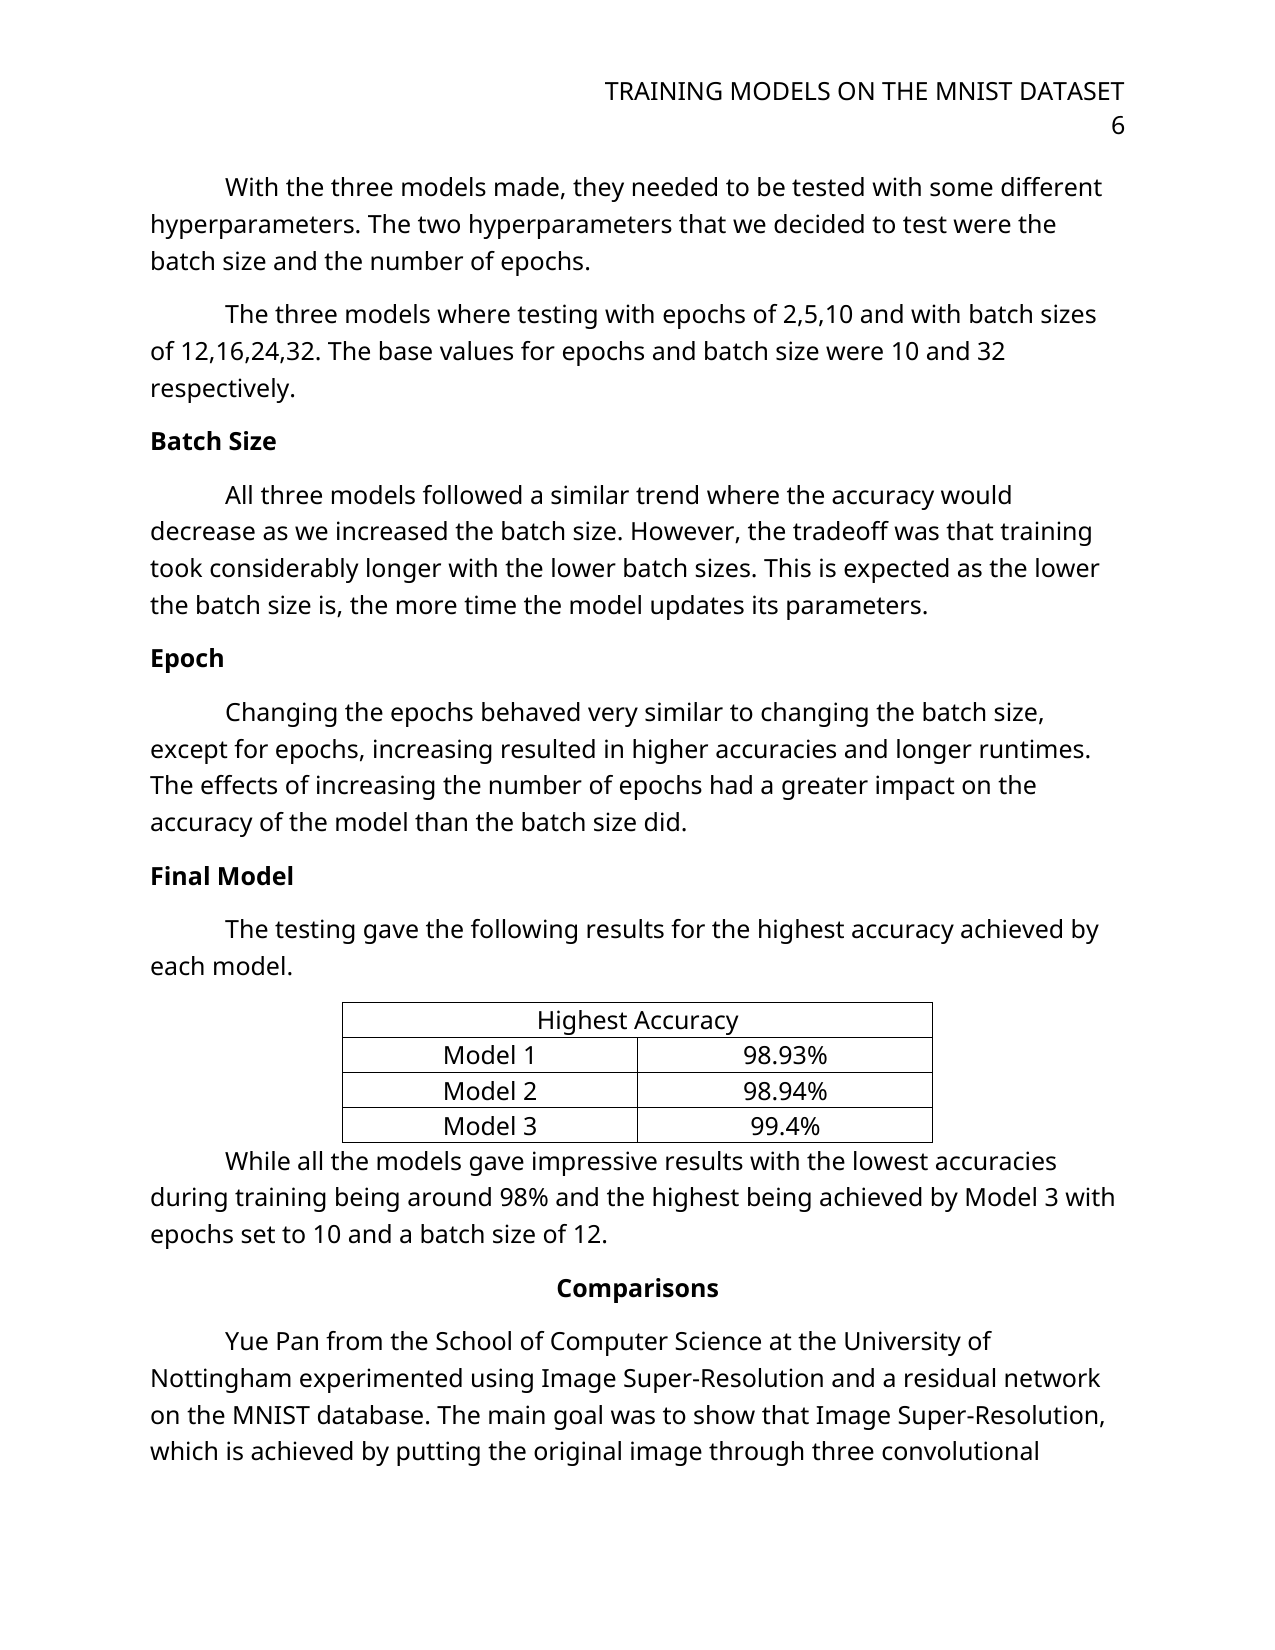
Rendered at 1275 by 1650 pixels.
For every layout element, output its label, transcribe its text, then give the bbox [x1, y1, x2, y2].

table_cell 99.4% [638, 1108, 932, 1142]
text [150, 1324, 1125, 1468]
table_cell 98.94% [638, 1073, 932, 1107]
table_cell 98.93% [638, 1038, 932, 1072]
text The testing gave the following results for the highest accuracy achieved by each model. [150, 912, 1125, 982]
table_cell Model 3 [343, 1108, 637, 1142]
text Epoch [150, 641, 1125, 675]
text All three models followed a similar trend where the accuracy would decrease as we increased the batch size. However, the tradeoff was that training took considerably longer with the lower batch sizes. This is expected as the lower the batch size is, the more time the model updates its parameters. [150, 477, 1125, 622]
table_cell Model 1 [343, 1038, 637, 1072]
text While all the models gave impressive results with the lowest accuracies during training being around 98% and the highest being achieved by Model 3 with epochs set to 10 and a batch size of 12. [150, 1143, 1125, 1251]
table_header Highest Accuracy [343, 1003, 932, 1037]
text Comparisons [150, 1270, 1125, 1304]
text The three models where testing with epochs of 2,5,10 and with batch sizes of 12,16,24,32. The base values for epochs and batch size were 10 and 32 respectively. [150, 297, 1125, 404]
text Batch Size [150, 424, 1125, 458]
table_cell Model 2 [343, 1073, 637, 1107]
text With the three models made, they needed to be tested with some different hyperparameters. The two hyperparameters that we decided to test were the batch size and the number of epochs. [150, 170, 1125, 277]
text Final Model [150, 858, 1125, 892]
text Changing the epochs behaved very similar to changing the batch size, except for epochs, increasing resulted in higher accuracies and longer runtimes. The effects of increasing the number of epochs had a greater impact on the accuracy of the model than the batch size did. [150, 694, 1125, 839]
